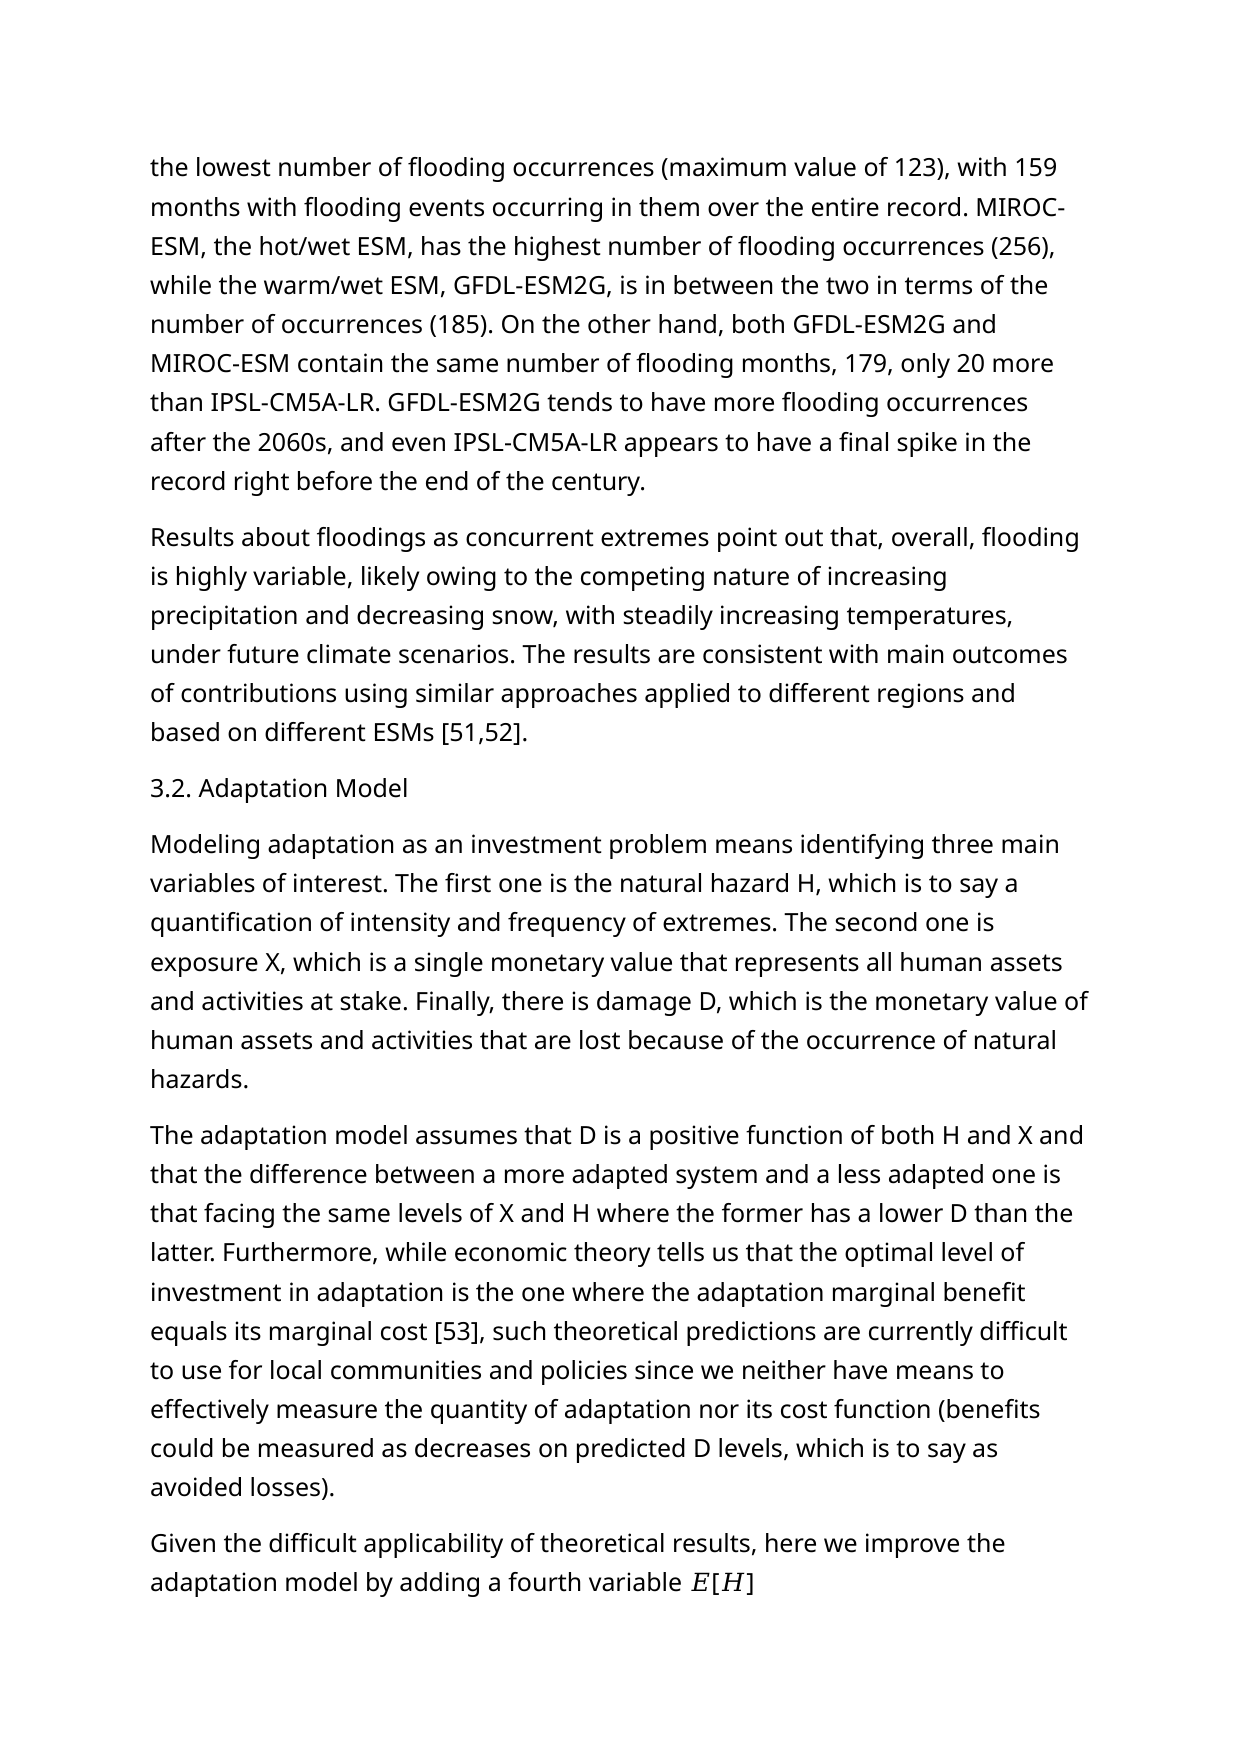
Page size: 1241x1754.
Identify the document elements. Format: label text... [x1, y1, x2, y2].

text Modeling adaptation as an investment problem means identifying three main variables of interest. The first one is the natural hazard H, which is to say a quantification of intensity and frequency of extremes. The second one is exposure X, which is a single monetary value that represents all human assets and activities at stake. Finally, there is damage D, which is the monetary value of human assets and activities that are lost because of the occurrence of natural hazards. [150, 827, 1090, 1096]
text 3.2. Adaptation Model [150, 771, 1090, 805]
text Given the difficult applicability of theoretical results, here we improve the adaptation model by adding a fourth variable 𝐸[𝐻] [150, 1526, 1090, 1599]
text The adaptation model assumes that D is a positive function of both H and X and that the difference between a more adapted system and a less adapted one is that facing the same levels of X and H where the former has a lower D than the latter. Furthermore, while economic theory tells us that the optimal level of investment in adaptation is the one where the adaptation marginal benefit equals its marginal cost [53], such theoretical predictions are currently difficult to use for local communities and policies since we neither have means to effectively measure the quantity of adaptation nor its cost function (benefits could be measured as decreases on predicted D levels, which is to say as avoided losses). [150, 1117, 1090, 1504]
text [150, 150, 1090, 497]
text Results about floodings as concurrent extremes point out that, overall, flooding is highly variable, likely owing to the competing nature of increasing precipitation and decreasing snow, with steadily increasing temperatures, under future climate scenarios. The results are consistent with main outcomes of contributions using similar approaches applied to different regions and based on different ESMs [51,52]. [150, 519, 1090, 749]
